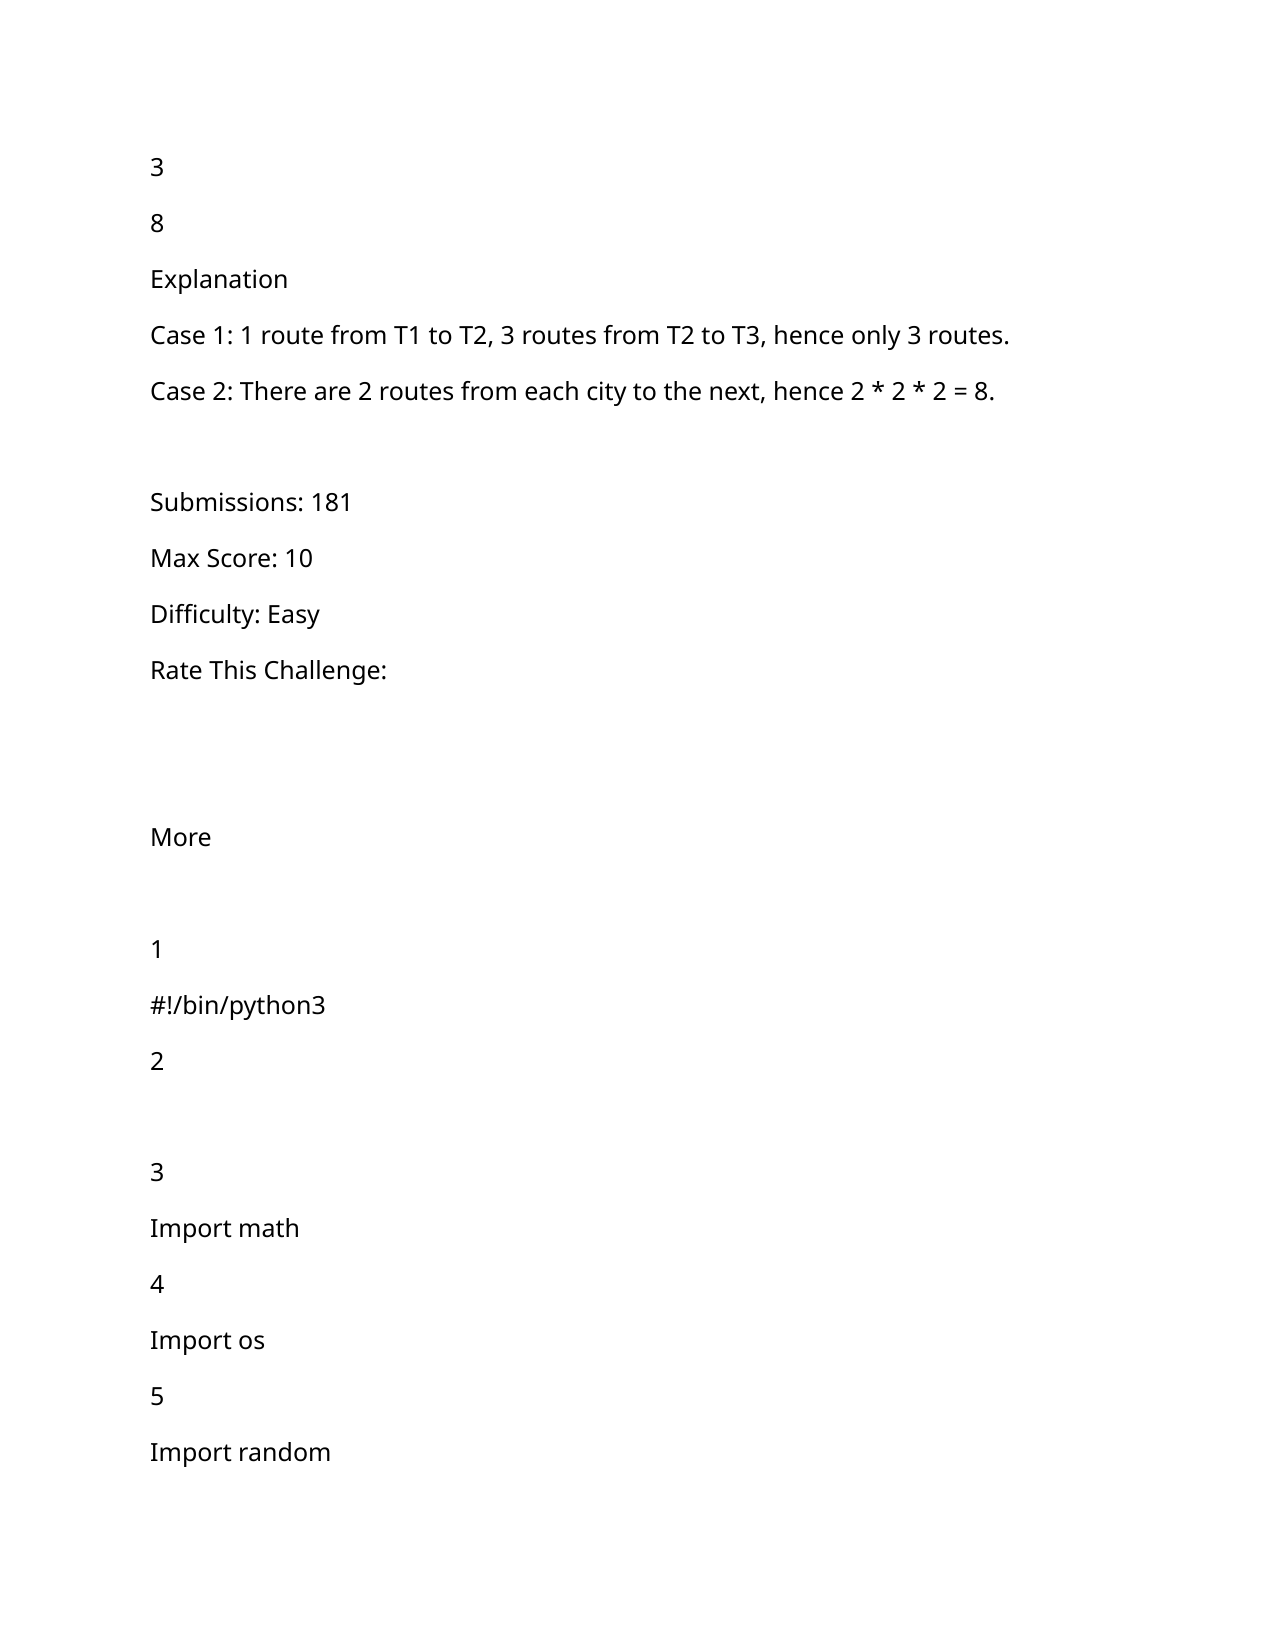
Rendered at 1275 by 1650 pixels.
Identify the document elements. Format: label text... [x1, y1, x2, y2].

text Max Score: 10 [150, 541, 1125, 575]
text 3 [150, 1155, 1125, 1189]
text 1 [150, 932, 1125, 966]
text Difficulty: Easy [150, 597, 1125, 631]
text Case 2: There are 2 routes from each city to the next, hence 2 * 2 * 2 = 8. [150, 373, 1125, 407]
text 5 [150, 1378, 1125, 1412]
text Explanation [150, 262, 1125, 296]
text 4 [150, 1267, 1125, 1301]
text #!/bin/python3 [150, 987, 1125, 1022]
text More [150, 820, 1125, 854]
text Case 1: 1 route from T1 to T2, 3 routes from T2 to T3, hence only 3 routes. [150, 317, 1125, 352]
text Import os [150, 1322, 1125, 1357]
text 2 [150, 1043, 1125, 1077]
text Import random [150, 1434, 1125, 1468]
text 8 [150, 206, 1125, 240]
text Submissions: 181 [150, 485, 1125, 519]
text Rate This Challenge: [150, 652, 1125, 687]
text 3 [150, 150, 1125, 184]
text Import math [150, 1211, 1125, 1245]
